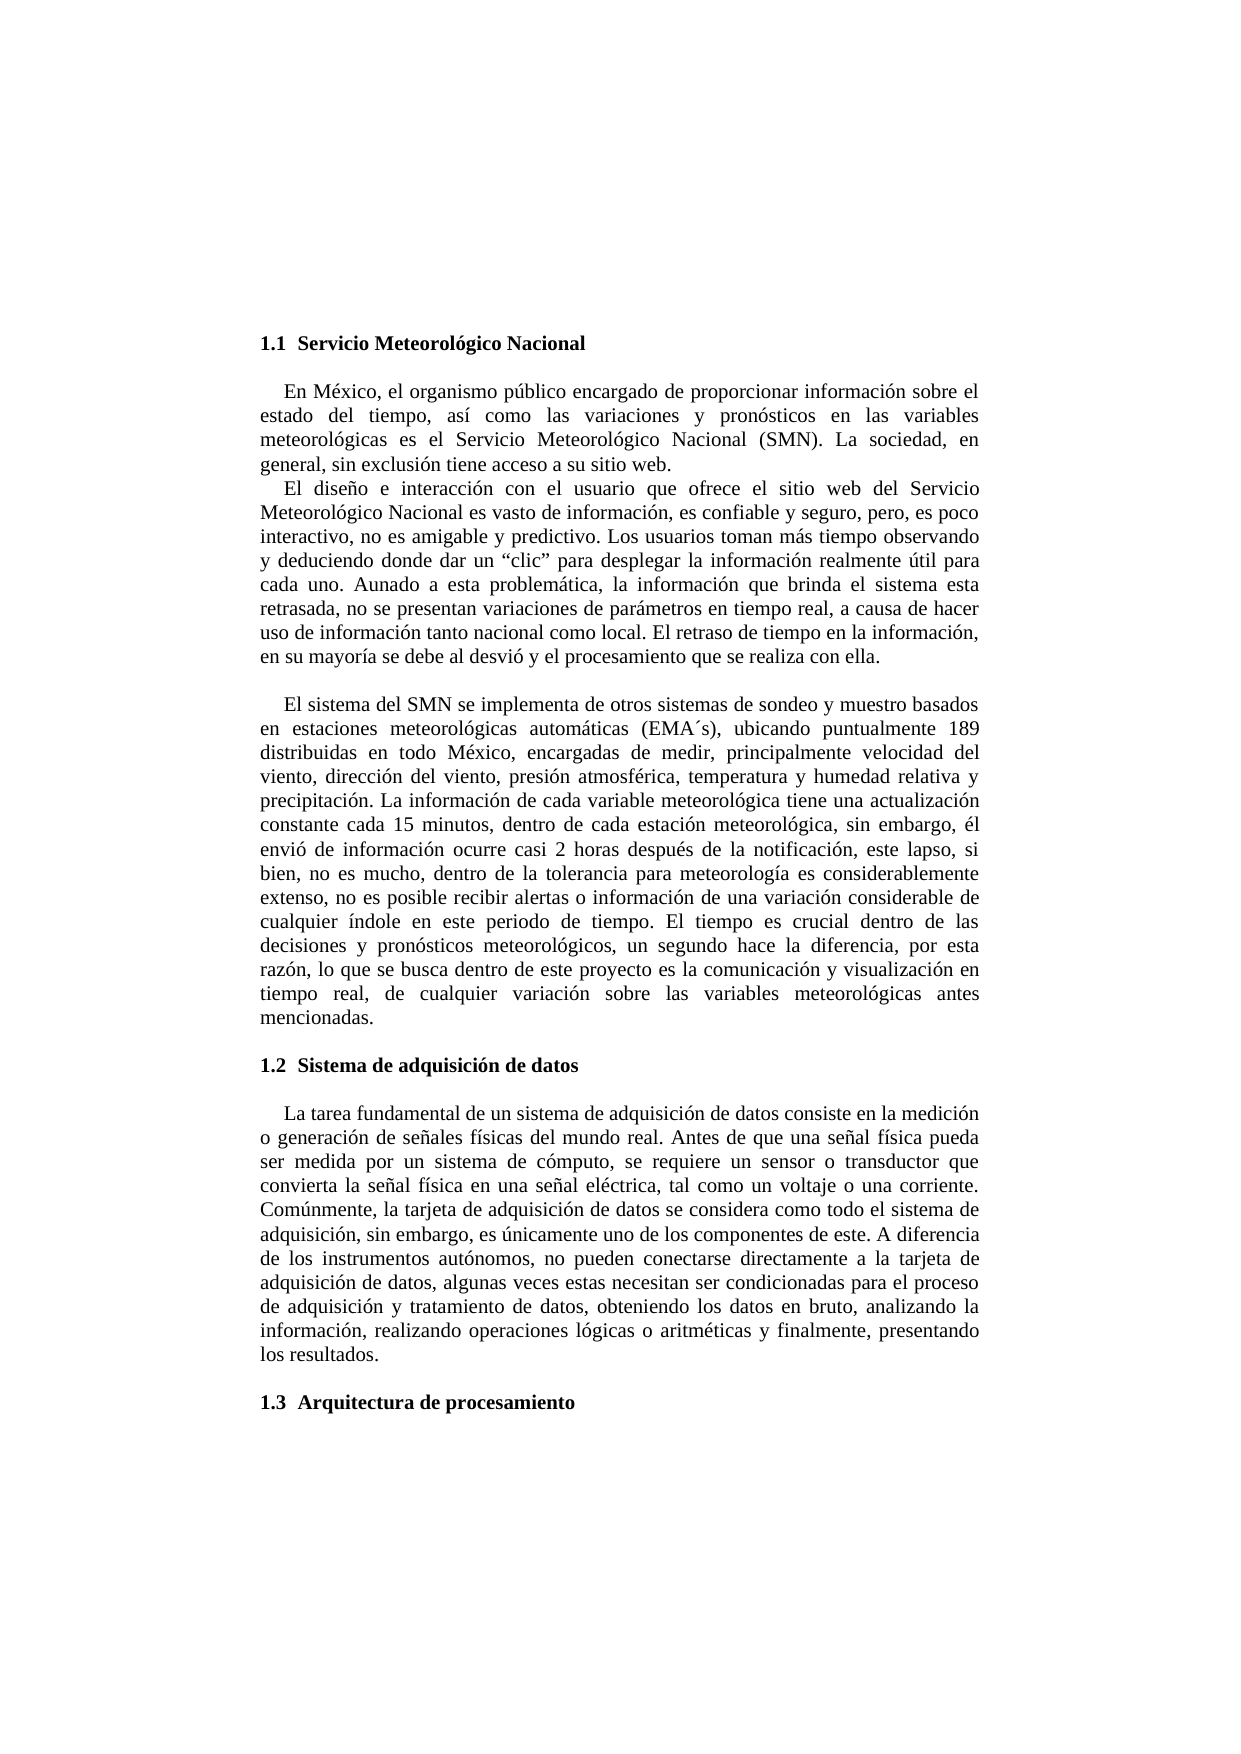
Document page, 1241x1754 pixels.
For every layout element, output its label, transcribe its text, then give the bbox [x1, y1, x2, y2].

text En México, el organismo público encargado de proporcionar información sobre el estado del tiempo, así como las variaciones y pronósticos en las variables meteorológicas es el Servicio Meteorológico Nacional (SMN). La sociedad, en general, sin exclusión tiene acceso a su sitio web. [260, 379, 980, 476]
list Arquitectura de procesamiento [260, 1390, 980, 1414]
text El sistema del SMN se implementa de otros sistemas de sondeo y muestro basados en estaciones meteorológicas automáticas (EMA´s), ubicando puntualmente 189 distribuidas en todo México, encargadas de medir, principalmente velocidad del viento, dirección del viento, presión atmosférica, temperatura y humedad relativa y precipitación. La información de cada variable meteorológica tiene una actualización constante cada 15 minutos, dentro de cada estación meteorológica, sin embargo, él envió de información ocurre casi 2 horas después de la notificación, este lapso, si bien, no es mucho, dentro de la tolerancia para meteorología es considerablemente extenso, no es posible recibir alertas o información de una variación considerable de cualquier índole en este periodo de tiempo. El tiempo es crucial dentro de las decisiones y pronósticos meteorológicos, un segundo hace la diferencia, por esta razón, lo que se busca dentro de este proyecto es la comunicación y visualización en tiempo real, de cualquier variación sobre las variables meteorológicas antes mencionadas. [260, 692, 980, 1029]
text El diseño e interacción con el usuario que ofrece el sitio web del Servicio Meteorológico Nacional es vasto de información, es confiable y seguro, pero, es poco interactivo, no es amigable y predictivo. Los usuarios toman más tiempo observando y deduciendo donde dar un “clic” para desplegar la información realmente útil para cada uno. Aunado a esta problemática, la información que brinda el sistema esta retrasada, no se presentan variaciones de parámetros en tiempo real, a causa de hacer uso de información tanto nacional como local. El retraso de tiempo en la información, en su mayoría se debe al desvió y el procesamiento que se realiza con ella. [260, 476, 980, 668]
list Sistema de adquisición de datos [260, 1053, 980, 1077]
list Servicio Meteorológico Nacional [260, 331, 980, 355]
text La tarea fundamental de un sistema de adquisición de datos consiste en la medición o generación de señales físicas del mundo real. Antes de que una señal física pueda ser medida por un sistema de cómputo, se requiere un sensor o transductor que convierta la señal física en una señal eléctrica, tal como un voltaje o una corriente. Comúnmente, la tarjeta de adquisición de datos se considera como todo el sistema de adquisición, sin embargo, es únicamente uno de los componentes de este. A diferencia de los instrumentos autónomos, no pueden conectarse directamente a la tarjeta de adquisición de datos, algunas veces estas necesitan ser condicionadas para el proceso de adquisición y tratamiento de datos, obteniendo los datos en bruto, analizando la información, realizando operaciones lógicas o aritméticas y finalmente, presentando los resultados. [260, 1101, 980, 1366]
